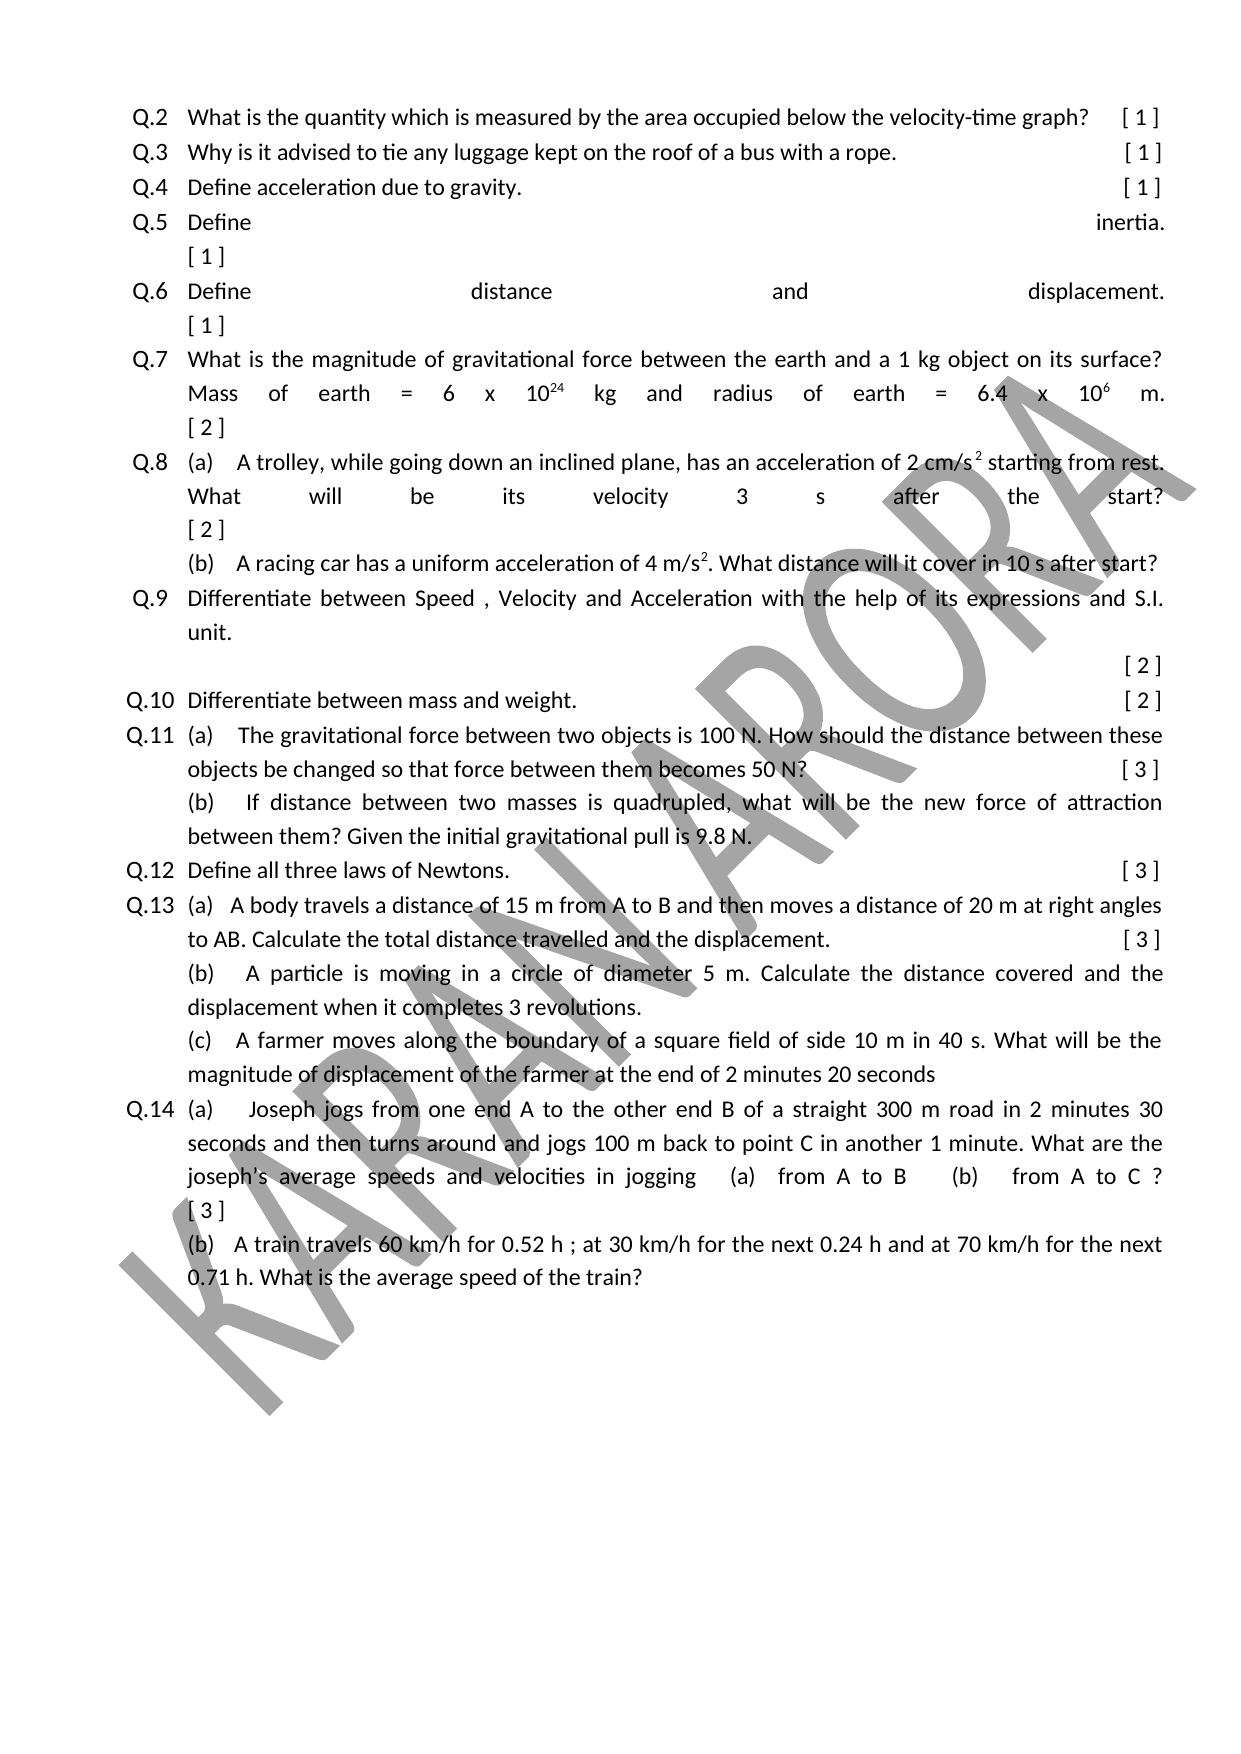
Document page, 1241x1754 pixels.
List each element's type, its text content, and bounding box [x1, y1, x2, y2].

list (b) A particle is moving in a circle of diameter 5 m. Calculate the distance covered and the displacement when it completes 3 revolutions. [187, 958, 1165, 1021]
list (a) A trolley, while going down an inclined plane, has an acceleration of 2 cm/s2 starting from rest. What will be its velocity 3 s after the start? [ 2 ] [150, 446, 1165, 544]
list Differentiate between Speed , Velocity and Acceleration with the help of its expressions and S.I. unit. [150, 582, 1165, 646]
list What is the quantity which is measured by the area occupied below the velocity-time graph? [ 1 ] [150, 102, 1165, 132]
list [ 2 ] [187, 650, 1165, 679]
list (a) The gravitational force between two objects is 100 N. How should the distance between these objects be changed so that force between them becomes 50 N? [ 3 ] [150, 719, 1165, 783]
list (a) Joseph jogs from one end A to the other end B of a straight 300 m road in 2 minutes 30 seconds and then turns around and jogs 100 m back to point C in another 1 minute. What are the joseph’s average speeds and velocities in jogging (a) from A to B (b) from A to C ? [ 3 ] [150, 1093, 1165, 1224]
list Differentiate between mass and weight. [ 2 ] [150, 684, 1165, 714]
list (a) A body travels a distance of 15 m from A to B and then moves a distance of 20 m at right angles to AB. Calculate the total distance travelled and the displacement. [ 3 ] [150, 890, 1165, 954]
list (b) A racing car has a uniform acceleration of 4 m/s2. What distance will it cover in 10 s after start? [187, 548, 1165, 577]
list Define inertia. [ 1 ] [150, 207, 1165, 271]
list (b) If distance between two masses is quadrupled, what will be the new force of attraction between them? Given the initial gravitational pull is 9.8 N. [187, 787, 1165, 850]
list Define acceleration due to gravity. [ 1 ] [150, 172, 1165, 202]
list Define distance and displacement. [ 1 ] [150, 275, 1165, 339]
list (b) A train travels 60 km/h for 0.52 h ; at 30 km/h for the next 0.24 h and at 70 km/h for the next 0.71 h. What is the average speed of the train? [187, 1229, 1165, 1292]
list What is the magnitude of gravitational force between the earth and a 1 kg object on its surface? Mass of earth = 6 x 1024 kg and radius of earth = 6.4 x 106 m. [ 2 ] [150, 344, 1165, 441]
list Define all three laws of Newtons. [ 3 ] [150, 855, 1165, 885]
list (c) A farmer moves along the boundary of a square field of side 10 m in 40 s. What will be the magnitude of displacement of the farmer at the end of 2 minutes 20 seconds [187, 1026, 1165, 1088]
list Why is it advised to tie any luggage kept on the roof of a bus with a rope. [ 1 ] [150, 137, 1165, 167]
